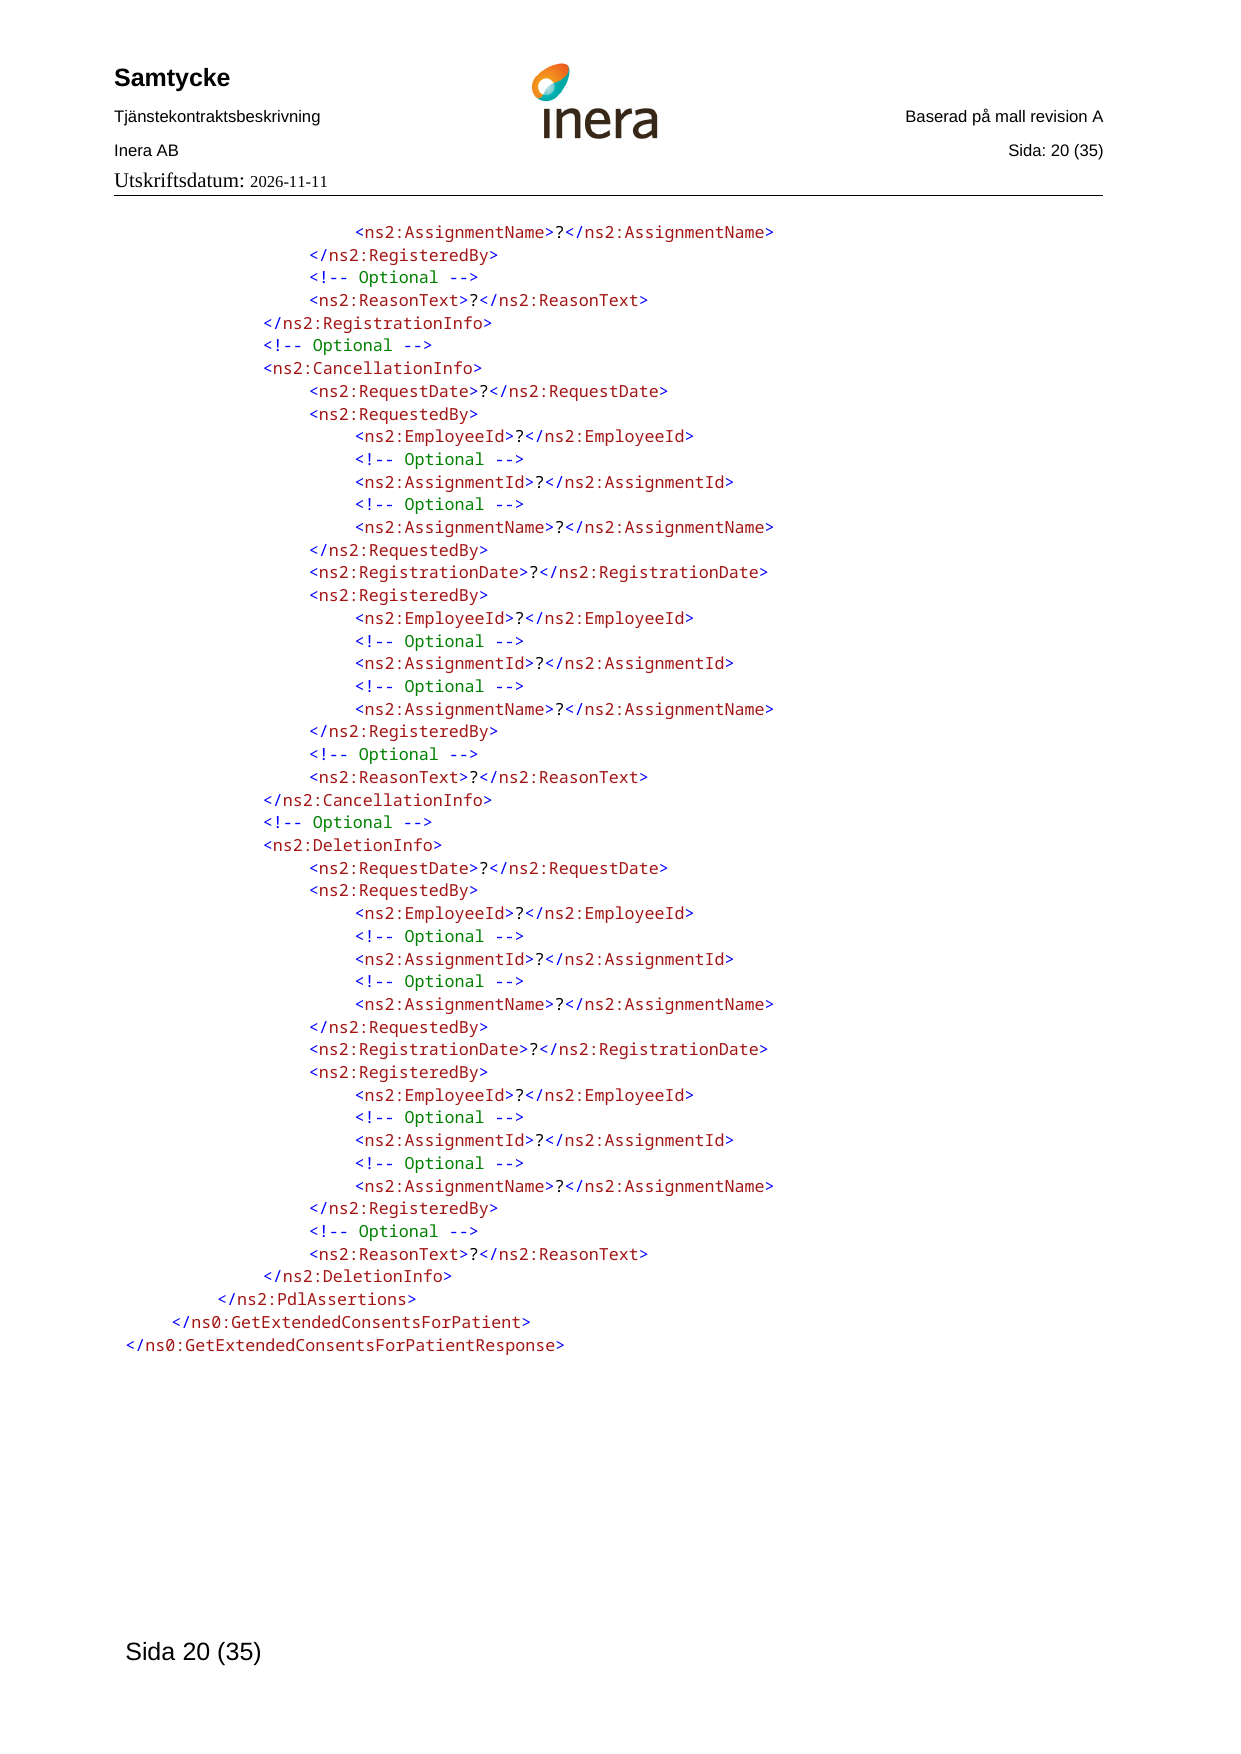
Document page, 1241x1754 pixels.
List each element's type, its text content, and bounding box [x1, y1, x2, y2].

text <!-- Optional --> [354, 1106, 1115, 1129]
text <!-- Optional --> [354, 493, 1115, 516]
text <ns2:ReasonText>?</ns2:ReasonText> [308, 1242, 1115, 1265]
text <ns2:AssignmentId>?</ns2:AssignmentId> [354, 652, 1115, 675]
text <ns2:RegistrationDate>?</ns2:RegistrationDate> [308, 1038, 1115, 1061]
text <ns2:AssignmentName>?</ns2:AssignmentName> [354, 516, 1115, 538]
text <ns2:RequestDate>?</ns2:RequestDate> [308, 379, 1115, 402]
text <ns2:ReasonText>?</ns2:ReasonText> [308, 766, 1115, 788]
text </ns2:PdlAssertions> [217, 1288, 1115, 1311]
text <ns2:RegisteredBy> [308, 584, 1115, 607]
text <ns2:RequestedBy> [308, 402, 1115, 425]
text <ns2:AssignmentName>?</ns2:AssignmentName> [354, 993, 1115, 1015]
text <ns2:EmployeeId>?</ns2:EmployeeId> [354, 425, 1115, 448]
text <ns2:EmployeeId>?</ns2:EmployeeId> [354, 1083, 1115, 1106]
text <!-- Optional --> [354, 970, 1115, 993]
text <!-- Optional --> [308, 266, 1115, 289]
text </ns2:RequestedBy> [308, 1015, 1115, 1038]
text <!-- Optional --> [354, 448, 1115, 470]
text <!-- Optional --> [354, 924, 1115, 947]
text <ns2:CancellationInfo> [263, 357, 1115, 379]
text <ns2:RequestedBy> [308, 879, 1115, 902]
text <ns2:ReasonText>?</ns2:ReasonText> [308, 289, 1115, 311]
text <!-- Optional --> [354, 675, 1115, 697]
text <!-- Optional --> [308, 743, 1115, 766]
text </ns2:RegistrationInfo> [263, 311, 1115, 334]
picture [439, 63, 777, 139]
text <ns2:AssignmentName>?</ns2:AssignmentName> [354, 697, 1115, 720]
text </ns2:DeletionInfo> [263, 1265, 1115, 1288]
text <ns2:RegisteredBy> [308, 1061, 1115, 1083]
text <ns2:RegistrationDate>?</ns2:RegistrationDate> [308, 561, 1115, 584]
text <ns2:AssignmentId>?</ns2:AssignmentId> [354, 470, 1115, 493]
text </ns2:RequestedBy> [308, 538, 1115, 561]
text </ns0:GetExtendedConsentsForPatient> [171, 1311, 1115, 1333]
text </ns2:RegisteredBy> [308, 243, 1115, 266]
text </ns2:CancellationInfo> [263, 788, 1115, 811]
text </ns0:GetExtendedConsentsForPatientResponse> [125, 1333, 1115, 1356]
text <ns2:EmployeeId>?</ns2:EmployeeId> [354, 902, 1115, 924]
text </ns2:RegisteredBy> [308, 1197, 1115, 1220]
text <!-- Optional --> [354, 1152, 1115, 1174]
text <ns2:RequestDate>?</ns2:RequestDate> [308, 856, 1115, 879]
text <!-- Optional --> [263, 811, 1115, 834]
text <ns2:EmployeeId>?</ns2:EmployeeId> [354, 607, 1115, 629]
text <!-- Optional --> [354, 629, 1115, 652]
text <ns2:AssignmentId>?</ns2:AssignmentId> [354, 1129, 1115, 1152]
text <ns2:DeletionInfo> [263, 834, 1115, 856]
text <!-- Optional --> [263, 334, 1115, 357]
text <!-- Optional --> [308, 1220, 1115, 1242]
text </ns2:RegisteredBy> [308, 720, 1115, 743]
text <ns2:AssignmentName>?</ns2:AssignmentName> [354, 1174, 1115, 1197]
text <ns2:AssignmentName>?</ns2:AssignmentName> [354, 221, 1115, 243]
text <ns2:AssignmentId>?</ns2:AssignmentId> [354, 947, 1115, 970]
